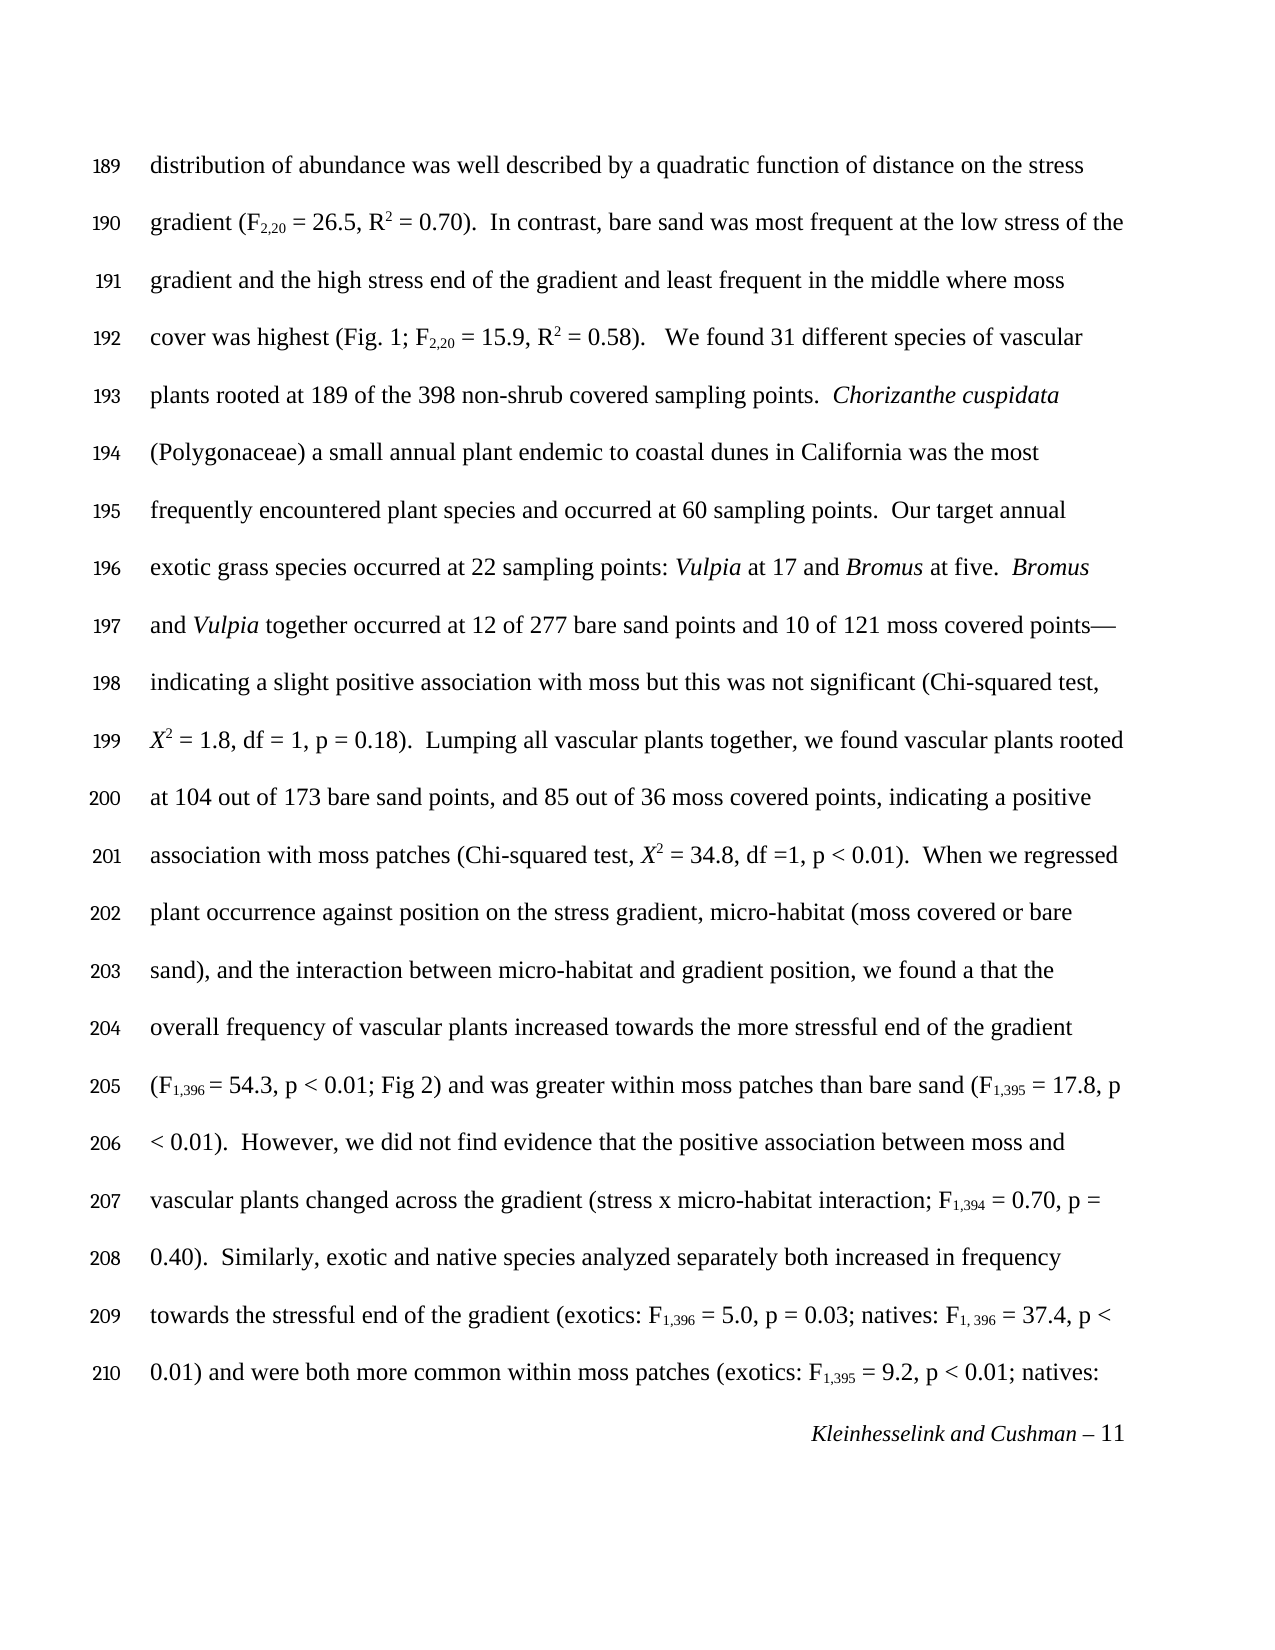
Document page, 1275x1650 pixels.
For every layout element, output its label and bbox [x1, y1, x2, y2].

text [150, 150, 1125, 1386]
